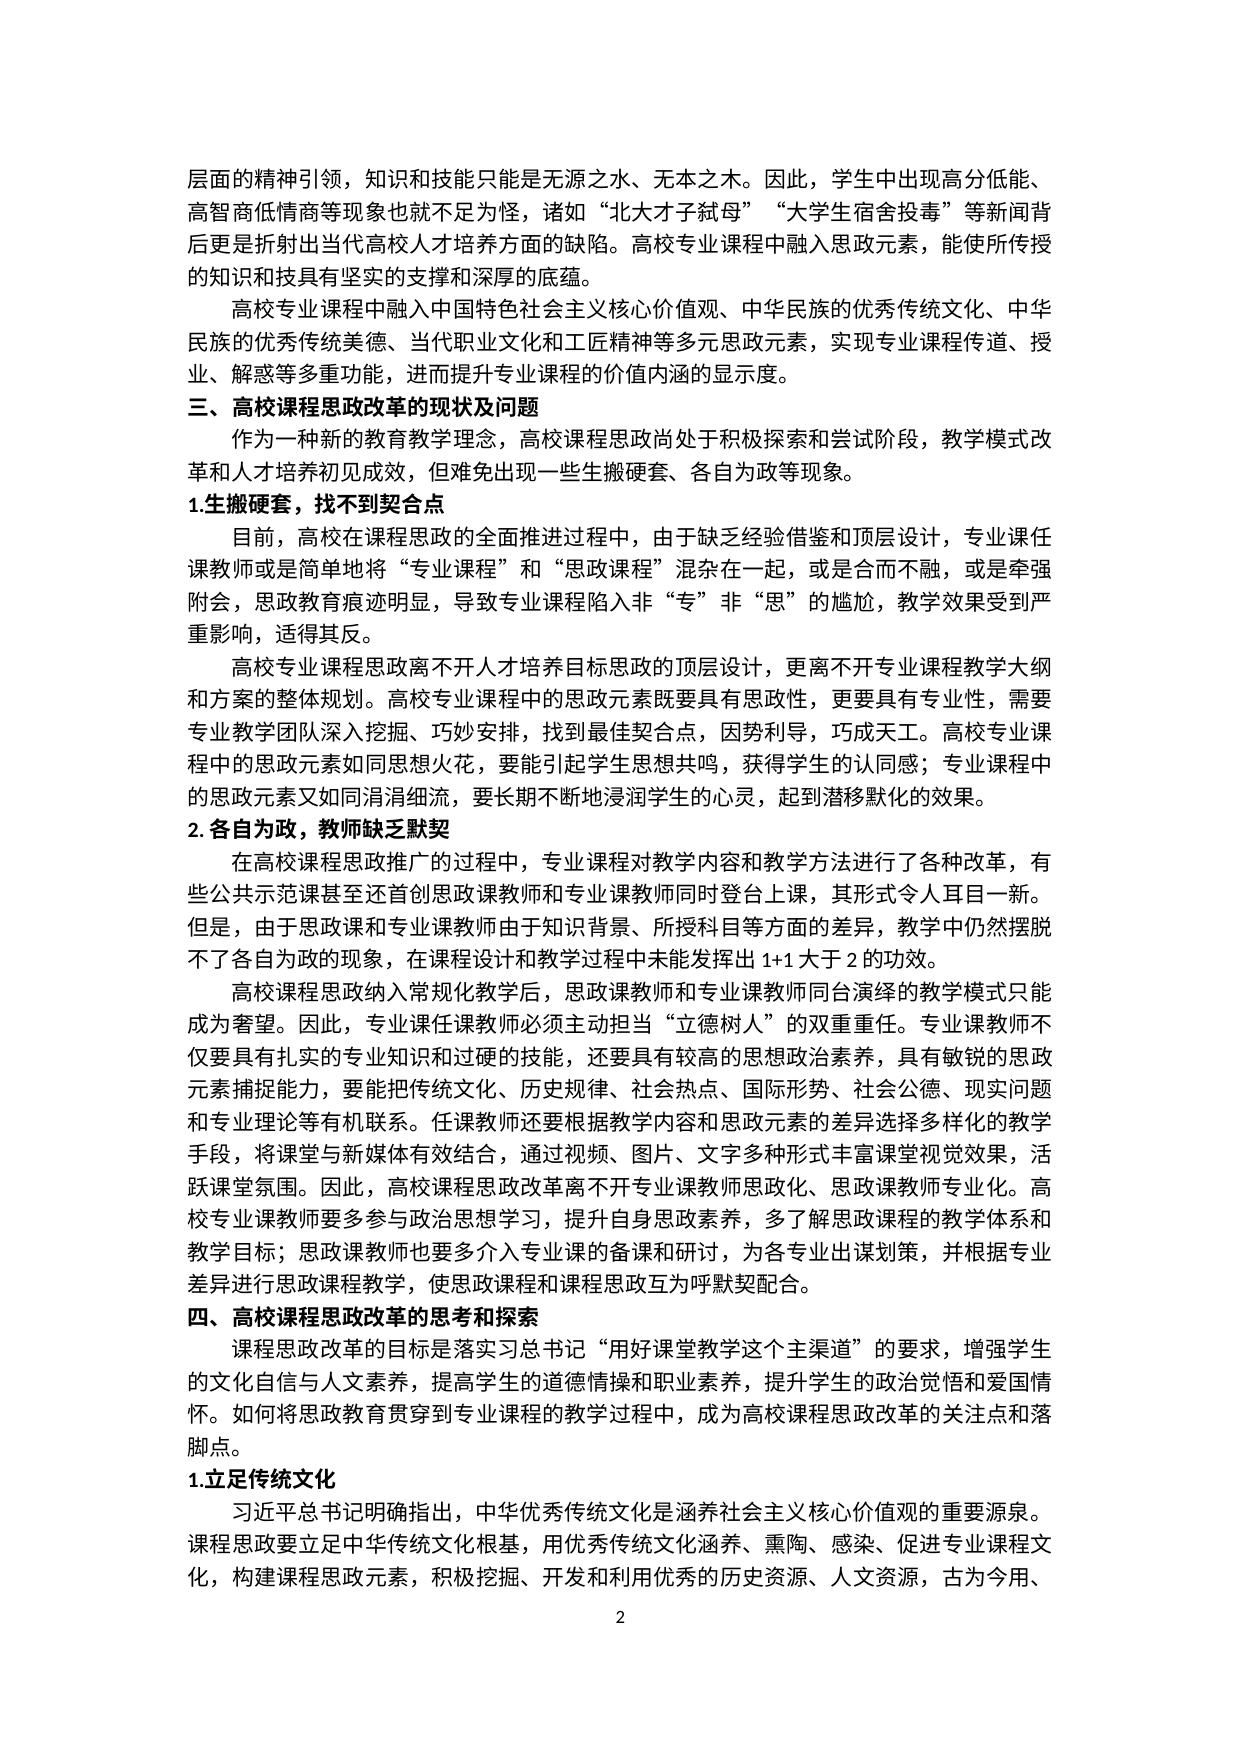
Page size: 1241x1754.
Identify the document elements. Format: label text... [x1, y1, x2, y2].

text 作为一种新的教育教学理念，高校课程思政尚处于积极探索和尝试阶段，教学模式改革和人才培养初见成效，但难免出现一些生搬硬套、各自为政等现象。 [187, 422, 1053, 487]
text 1.立足传统文化 [187, 1462, 1053, 1494]
text 高校专业课程思政离不开人才培养目标思政的顶层设计，更离不开专业课程教学大纲和方案的整体规划。高校专业课程中的思政元素既要具有思政性，更要具有专业性，需要专业教学团队深入挖掘、巧妙安排，找到最佳契合点，因势利导，巧成天工。高校专业课程中的思政元素如同思想火花，要能引起学生思想共鸣，获得学生的认同感；专业课程中的思政元素又如同涓涓细流，要长期不断地浸润学生的心灵，起到潜移默化的效果。 [187, 649, 1053, 812]
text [187, 162, 1053, 292]
text 在高校课程思政推广的过程中，专业课程对教学内容和教学方法进行了各种改革，有些公共示范课甚至还首创思政课教师和专业课教师同时登台上课，其形式令人耳目一新。但是，由于思政课和专业课教师由于知识背景、所授科目等方面的差异，教学中仍然摆脱不了各自为政的现象，在课程设计和教学过程中未能发挥出1+1大于2的功效。 [187, 844, 1053, 974]
list 高校课程思政改革的思考和探索 [187, 1299, 1053, 1332]
text 1.生搬硬套，找不到契合点 [187, 487, 1053, 519]
text 高校专业课程中融入中国特色社会主义核心价值观、中华民族的优秀传统文化、中华民族的优秀传统美德、当代职业文化和工匠精神等多元思政元素，实现专业课程传道、授业、解惑等多重功能，进而提升专业课程的价值内涵的显示度。 [187, 292, 1053, 389]
list 高校课程思政改革的现状及问题 [187, 389, 1053, 422]
text 高校课程思政纳入常规化教学后，思政课教师和专业课教师同台演绎的教学模式只能成为奢望。因此，专业课任课教师必须主动担当“立德树人”的双重重任。专业课教师不仅要具有扎实的专业知识和过硬的技能，还要具有较高的思想政治素养，具有敏锐的思政元素捕捉能力，要能把传统文化、历史规律、社会热点、国际形势、社会公德、现实问题和专业理论等有机联系。任课教师还要根据教学内容和思政元素的差异选择多样化的教学手段，将课堂与新媒体有效结合，通过视频、图片、文字多种形式丰富课堂视觉效果，活跃课堂氛围。因此，高校课程思政改革离不开专业课教师思政化、思政课教师专业化。高校专业课教师要多参与政治思想学习，提升自身思政素养，多了解思政课程的教学体系和教学目标；思政课教师也要多介入专业课的备课和研讨，为各专业出谋划策，并根据专业差异进行思政课程教学，使思政课程和课程思政互为呼默契配合。 [187, 974, 1053, 1299]
text 课程思政改革的目标是落实习总书记“用好课堂教学这个主渠道”的要求，增强学生的文化自信与人文素养，提高学生的道德情操和职业素养，提升学生的政治觉悟和爱国情怀。如何将思政教育贯穿到专业课程的教学过程中，成为高校课程思政改革的关注点和落脚点。 [187, 1332, 1053, 1462]
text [187, 1494, 1053, 1592]
text 2. 各自为政，教师缺乏默契 [187, 812, 1053, 844]
text 目前，高校在课程思政的全面推进过程中，由于缺乏经验借鉴和顶层设计，专业课任课教师或是简单地将“专业课程”和“思政课程”混杂在一起，或是合而不融，或是牵强附会，思政教育痕迹明显，导致专业课程陷入非“专”非“思”的尴尬，教学效果受到严重影响，适得其反。 [187, 519, 1053, 649]
